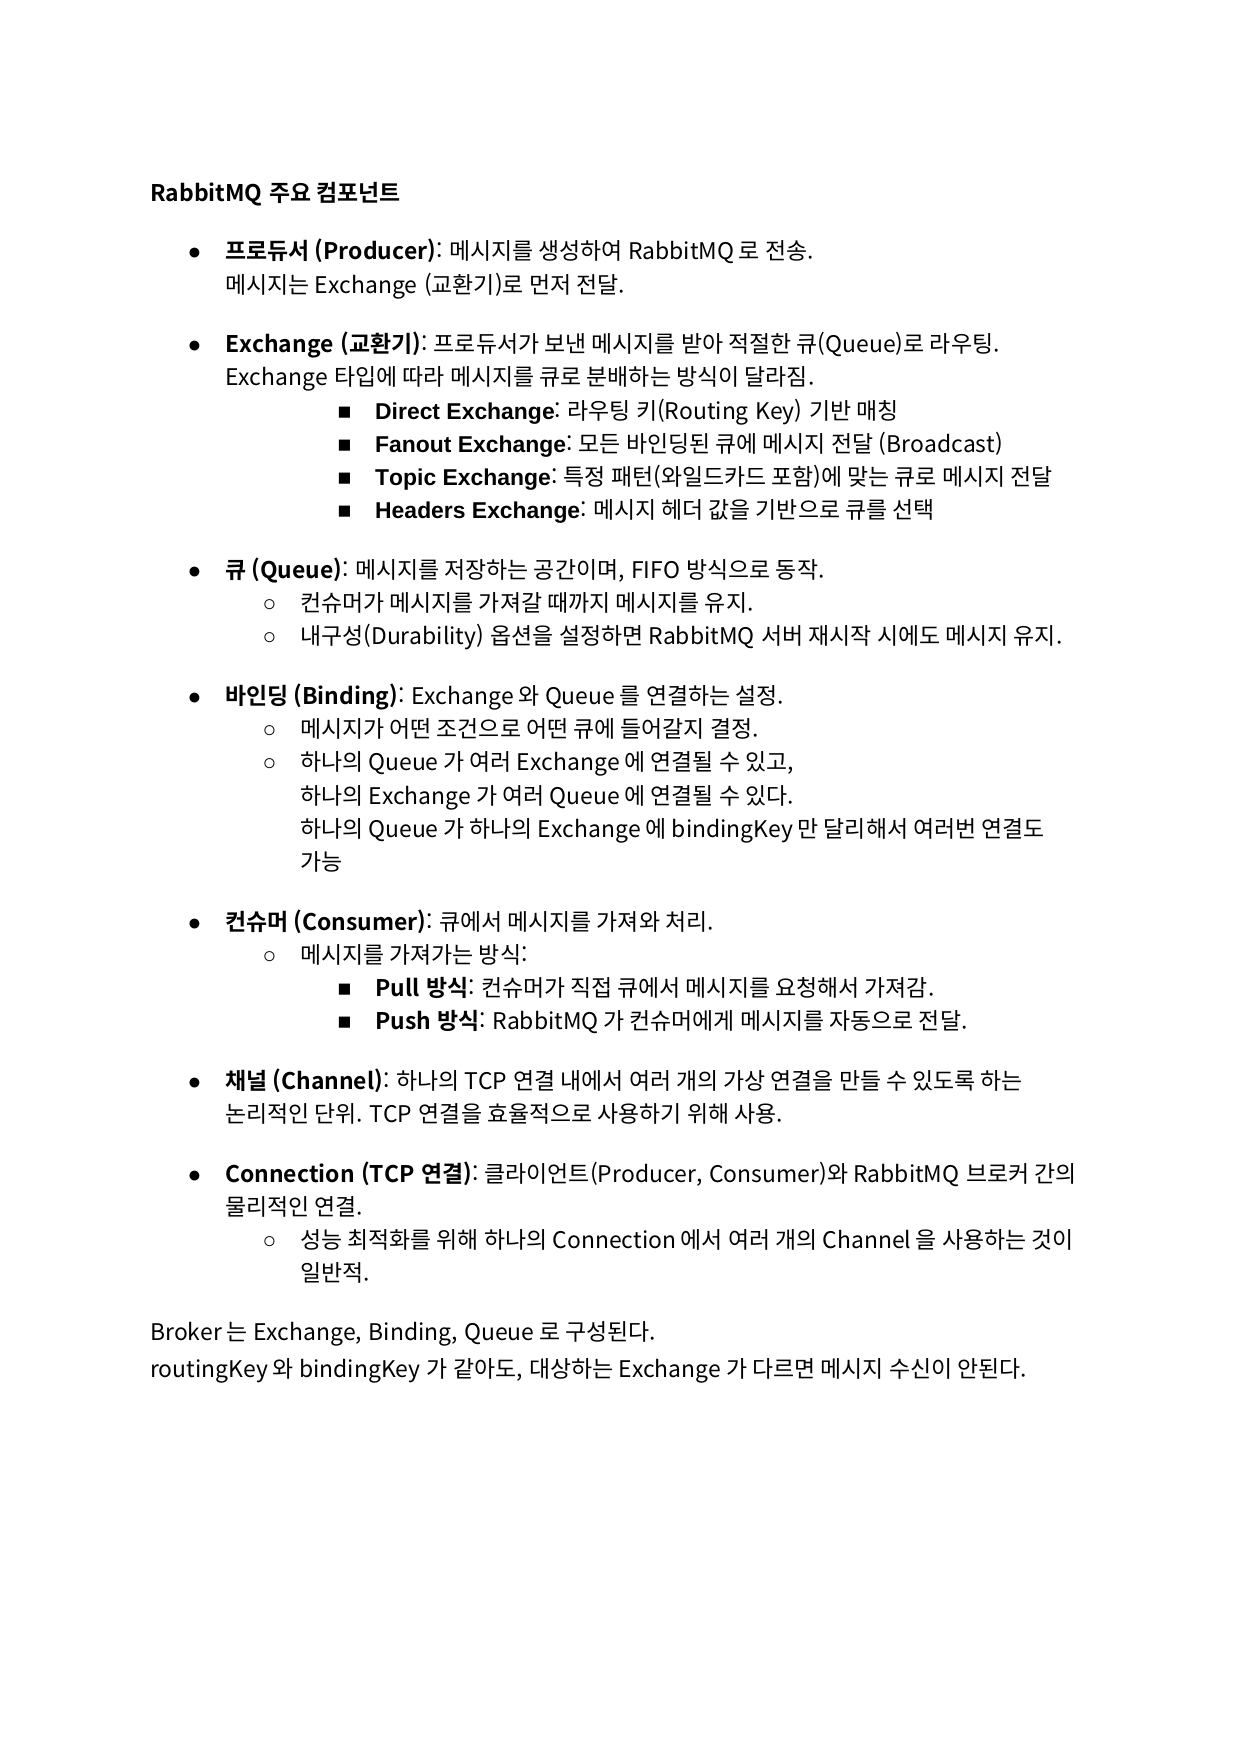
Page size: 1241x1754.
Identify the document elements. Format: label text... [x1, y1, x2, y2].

subtitle Broker는 Exchange, Binding, Queue로 구성된다. [150, 1313, 1090, 1347]
list 내구성(Durability) 옵션을 설정하면 RabbitMQ 서버 재시작 시에도 메시지 유지. [262, 618, 1090, 678]
list Pull 방식: 컨슈머가 직접 큐에서 메시지를 요청해서 가져감. [337, 970, 1090, 1003]
list 컨슈머가 메시지를 가져갈 때까지 메시지를 유지. [262, 585, 1090, 618]
list 성능 최적화를 위해 하나의 Connection에서 여러 개의 Channel을 사용하는 것이 일반적. [262, 1222, 1090, 1288]
list 큐 (Queue): 메시지를 저장하는 공간이며, FIFO 방식으로 동작. [187, 552, 1090, 585]
text routingKey와 bindingKey 가 같아도, 대상하는 Exchange가 다르면 메시지 수신이 안된다. [150, 1351, 1090, 1384]
list 채널 (Channel): 하나의 TCP 연결 내에서 여러 개의 가상 연결을 만들 수 있도록 하는 논리적인 단위. TCP 연결을 효율적으로 사용하기 위해 사용. [187, 1063, 1090, 1156]
list Headers Exchange: 메시지 헤더 값을 기반으로 큐를 선택 [337, 492, 1090, 552]
list 바인딩 (Binding): Exchange와 Queue를 연결하는 설정. [187, 678, 1090, 711]
list 하나의 Queue가 여러 Exchange에 연결될 수 있고, 하나의 Exchange가 여러 Queue에 연결될 수 있다. 하나의 Queue가 하나의 Exchange에 bindingKey만 달리해서 여러번 연결도 가능 [262, 744, 1090, 903]
list Push 방식: RabbitMQ가 컨슈머에게 메시지를 자동으로 전달. [337, 1003, 1090, 1063]
list Fanout Exchange: 모든 바인딩된 큐에 메시지 전달 (Broadcast) [337, 426, 1090, 459]
list 메시지가 어떤 조건으로 어떤 큐에 들어갈지 결정. [262, 711, 1090, 744]
list Connection (TCP 연결): 클라이언트(Producer, Consumer)와 RabbitMQ 브로커 간의 물리적인 연결. [187, 1156, 1090, 1222]
list Topic Exchange: 특정 패턴(와일드카드 포함)에 맞는 큐로 메시지 전달 [337, 459, 1090, 492]
list 메시지를 가져가는 방식: [262, 937, 1090, 970]
list Direct Exchange: 라우팅 키(Routing Key) 기반 매칭 [337, 392, 1090, 426]
list Exchange (교환기): 프로듀서가 보낸 메시지를 받아 적절한 큐(Queue)로 라우팅. Exchange 타입에 따라 메시지를 큐로 분배하는 방식이 달라짐. [187, 326, 1090, 392]
list 컨슈머 (Consumer): 큐에서 메시지를 가져와 처리. [187, 903, 1090, 937]
subtitle RabbitMQ 주요 컴포넌트 [150, 175, 1090, 208]
list 프로듀서 (Producer): 메시지를 생성하여 RabbitMQ로 전송. 메시지는 Exchange (교환기)로 먼저 전달. [187, 233, 1090, 326]
